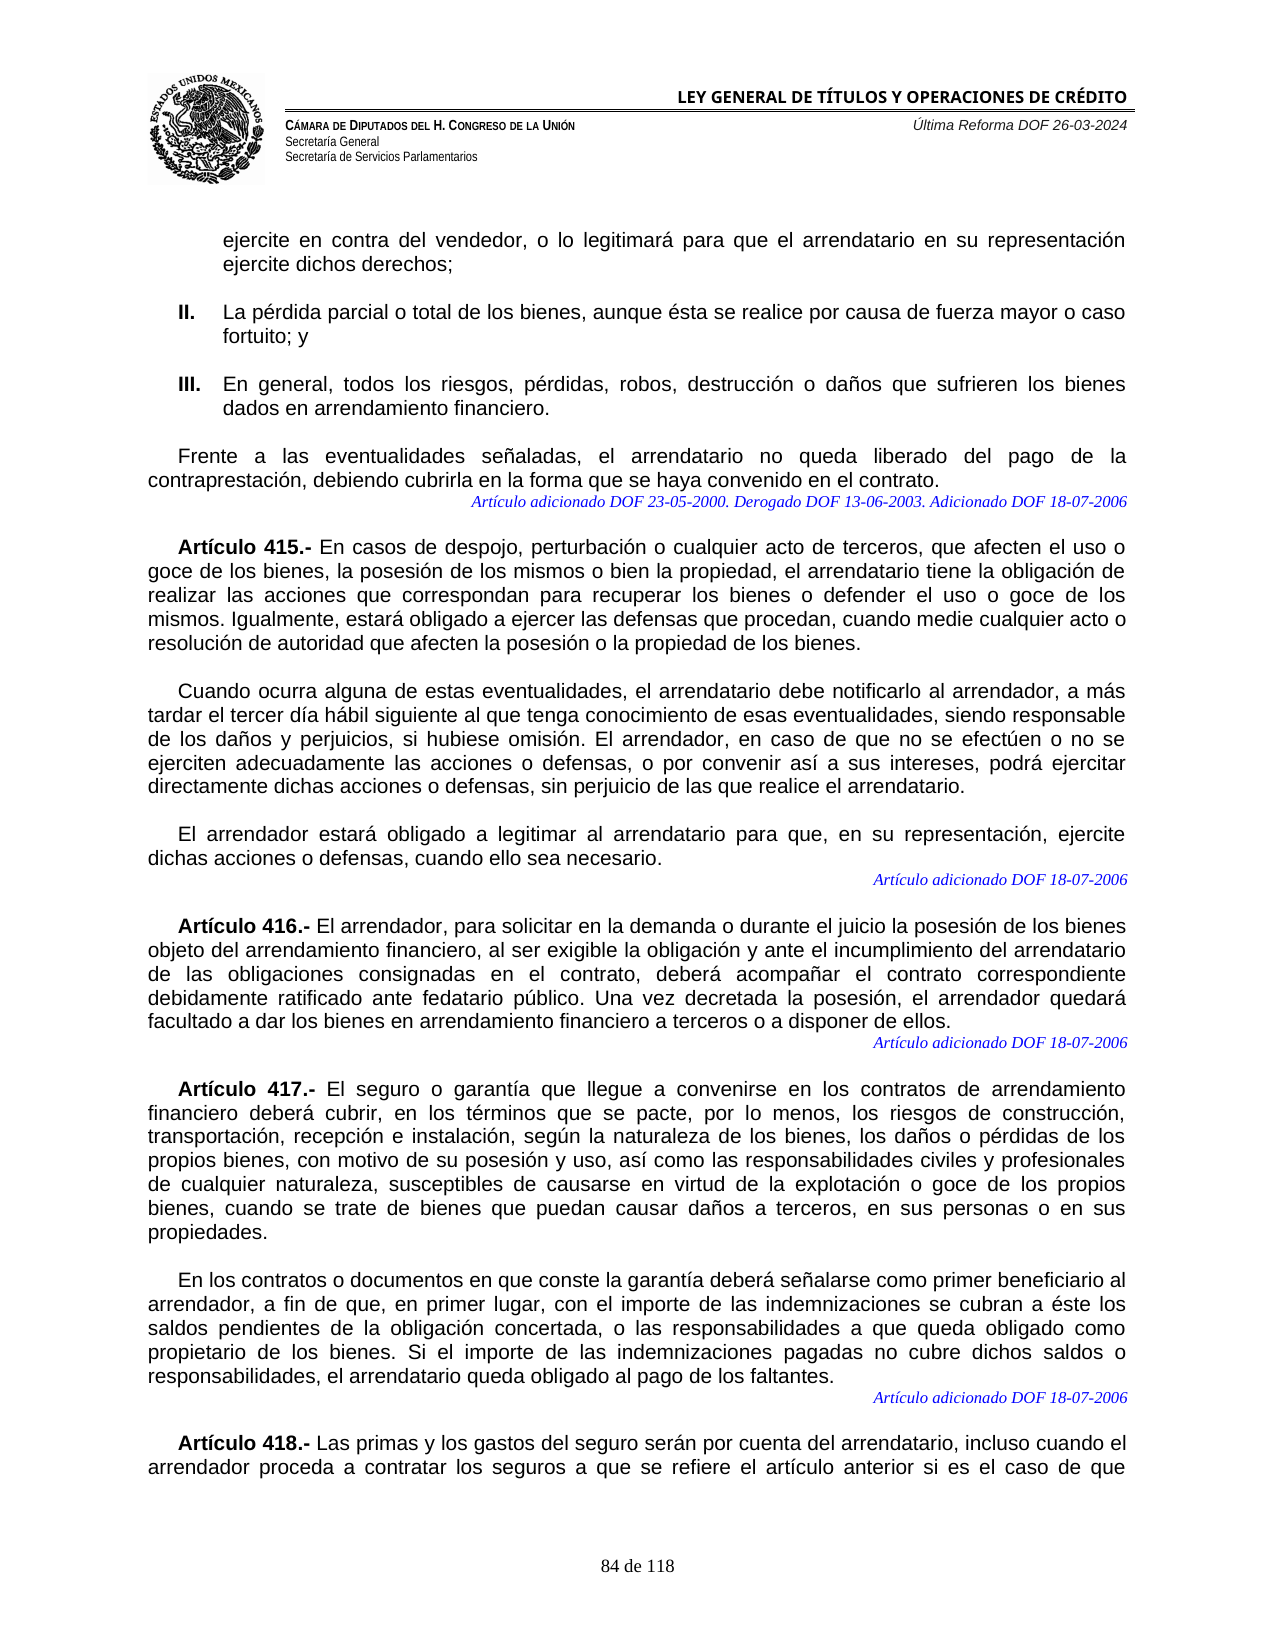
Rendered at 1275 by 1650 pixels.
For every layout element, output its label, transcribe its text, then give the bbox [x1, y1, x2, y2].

text II. La pérdida parcial o total de los bienes, aunque ésta se realice por causa de fuerza mayor o caso fortuito; y [178, 300, 1127, 348]
text El arrendador estará obligado a legitimar al arrendatario para que, en su representación, ejercite dichas acciones o defensas, cuando ello sea necesario. [148, 822, 1127, 870]
text Artículo 417.- El seguro o garantía que llegue a convenirse en los contratos de arrendamiento financiero deberá cubrir, en los términos que se pacte, por lo menos, los riesgos de construcción, transportación, recepción e instalación, según la naturaleza de los bienes, los daños o pérdidas de los propios bienes, con motivo de su posesión y uso, así como las responsabilidades civiles y profesionales de cualquier naturaleza, susceptibles de causarse en virtud de la explotación o goce de los propios bienes, cuando se trate de bienes que puedan causar daños a terceros, en sus personas o en sus propiedades. [148, 1076, 1127, 1244]
text III. En general, todos los riesgos, pérdidas, robos, destrucción o daños que sufrieren los bienes dados en arrendamiento financiero. [178, 372, 1127, 420]
text Artículo adicionado DOF 18-07-2006 [148, 1033, 1127, 1052]
text Artículo adicionado DOF 18-07-2006 [148, 870, 1127, 889]
text En los contratos o documentos en que conste la garantía deberá señalarse como primer beneficiario al arrendador, a fin de que, en primer lugar, con el importe de las indemnizaciones se cubran a éste los saldos pendientes de la obligación concertada, o las responsabilidades a que queda obligado como propietario de los bienes. Si el importe de las indemnizaciones pagadas no cubre dichos saldos o responsabilidades, el arrendatario queda obligado al pago de los faltantes. [148, 1268, 1127, 1388]
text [178, 228, 1127, 276]
text Artículo 416.- El arrendador, para solicitar en la demanda o durante el juicio la posesión de los bienes objeto del arrendamiento financiero, al ser exigible la obligación y ante el incumplimiento del arrendatario de las obligaciones consignadas en el contrato, deberá acompañar el contrato correspondiente debidamente ratificado ante fedatario público. Una vez decretada la posesión, el arrendador quedará facultado a dar los bienes en arrendamiento financiero a terceros o a disponer de ellos. [148, 913, 1127, 1033]
text Artículo adicionado DOF 23-05-2000. Derogado DOF 13-06-2003. Adicionado DOF 18-07-2006 [148, 492, 1127, 511]
text Artículo adicionado DOF 18-07-2006 [148, 1388, 1127, 1407]
text Frente a las eventualidades señaladas, el arrendatario no queda liberado del pago de la contraprestación, debiendo cubrirla en la forma que se haya convenido en el contrato. [148, 444, 1127, 492]
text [148, 1431, 1127, 1479]
text Cuando ocurra alguna de estas eventualidades, el arrendatario debe notificarlo al arrendador, a más tardar el tercer día hábil siguiente al que tenga conocimiento de esas eventualidades, siendo responsable de los daños y perjuicios, si hubiese omisión. El arrendador, en caso de que no se efectúen o no se ejerciten adecuadamente las acciones o defensas, o por convenir así a sus intereses, podrá ejercitar directamente dichas acciones o defensas, sin perjuicio de las que realice el arrendatario. [148, 678, 1127, 798]
text Artículo 415.- En casos de despojo, perturbación o cualquier acto de terceros, que afecten el uso o goce de los bienes, la posesión de los mismos o bien la propiedad, el arrendatario tiene la obligación de realizar las acciones que correspondan para recuperar los bienes o defender el uso o goce de los mismos. Igualmente, estará obligado a ejercer las defensas que procedan, cuando medie cualquier acto o resolución de autoridad que afecten la posesión o la propiedad de los bienes. [148, 535, 1127, 654]
